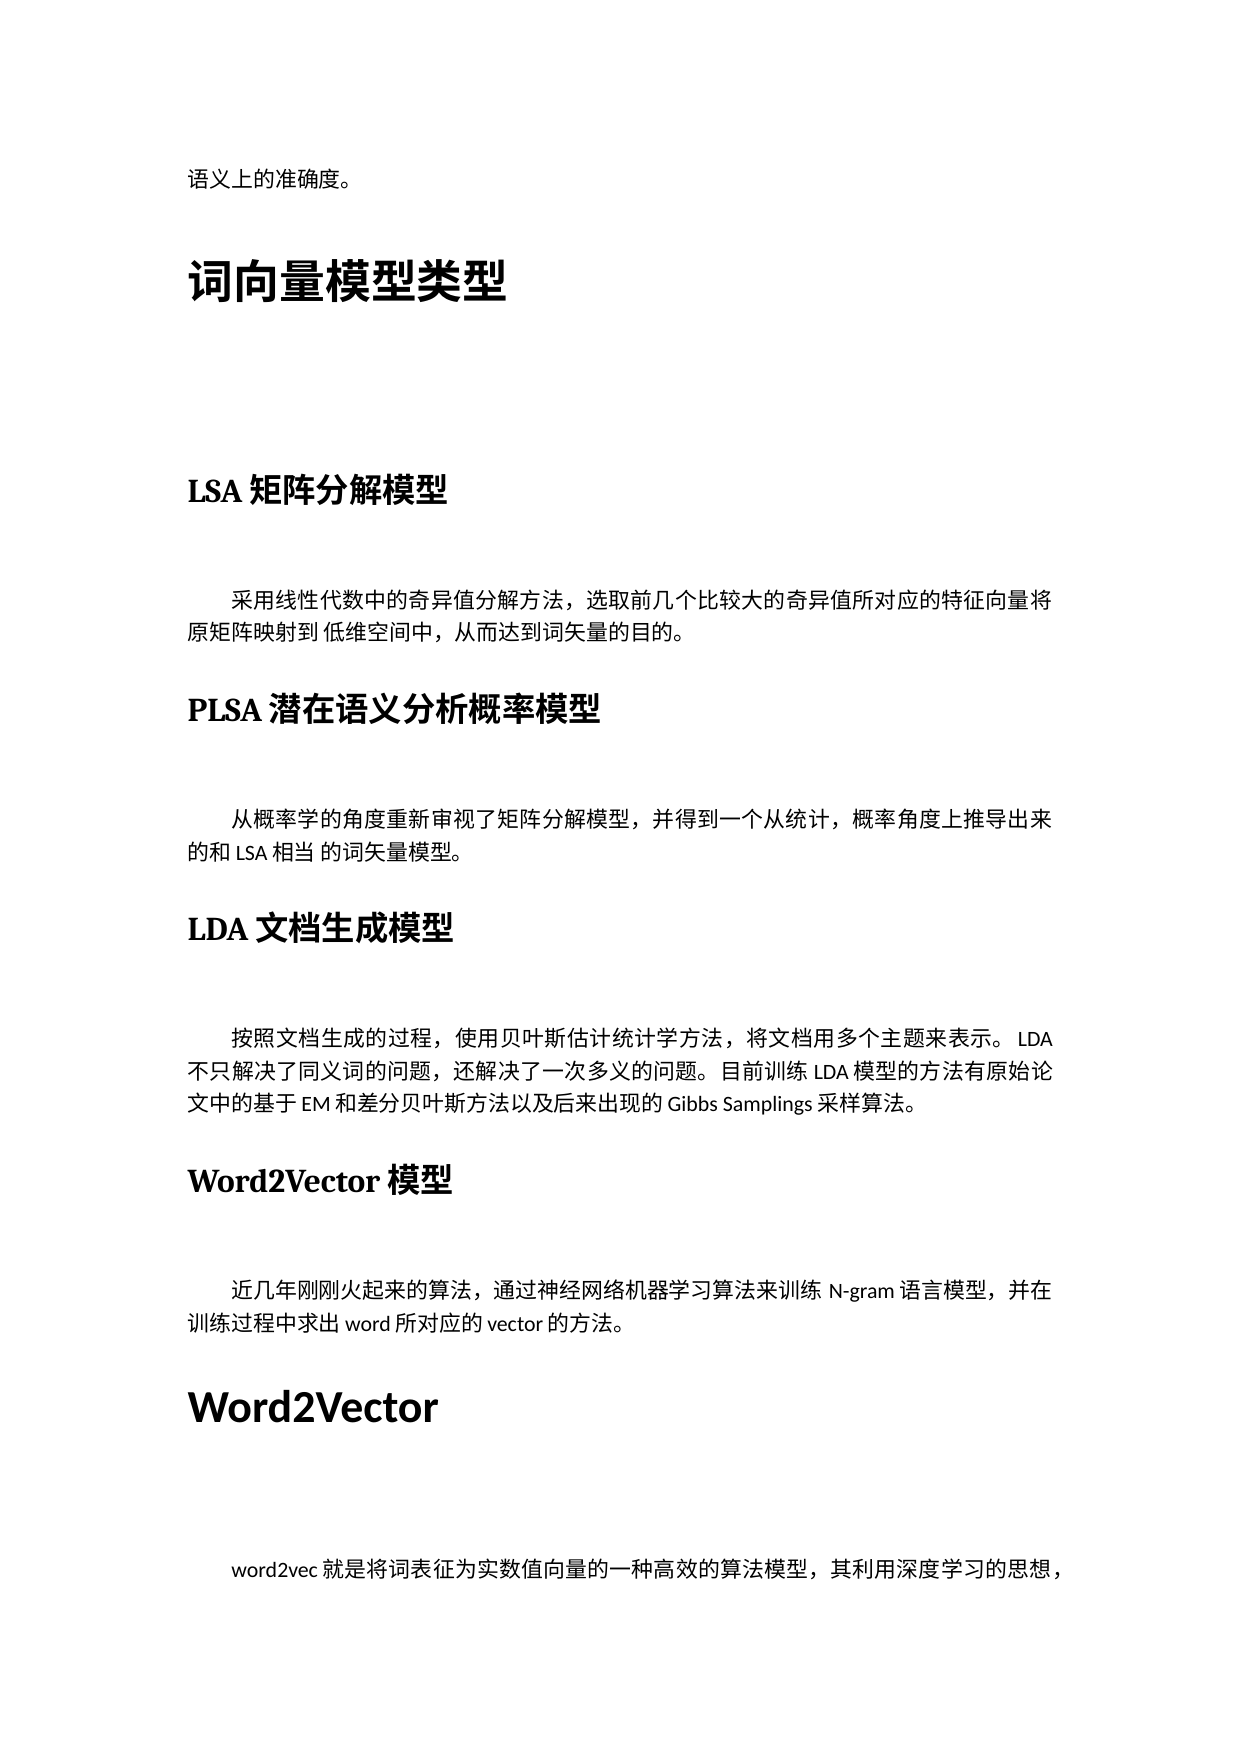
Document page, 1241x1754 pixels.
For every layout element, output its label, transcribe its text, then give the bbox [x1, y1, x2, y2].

subtitle Word2Vector模型 [187, 1146, 1053, 1211]
text 按照文档生成的过程，使用贝叶斯估计统计学方法，将文档用多个主题来表示。LDA不只解决了同义词的问题，还解决了一次多义的问题。目前训练LDA模型的方法有原始论文中的基于EM和差分贝叶斯方法以及后来出现的Gibbs Samplings 采样算法。 [187, 1021, 1053, 1118]
subtitle Word2Vector [187, 1373, 1053, 1438]
text 近几年刚刚火起来的算法，通过神经网络机器学习算法来训练N-gram语言模型，并在训练过程中求出word所对应的vector的方法。 [187, 1273, 1053, 1338]
subtitle 词向量模型类型 [187, 230, 1053, 327]
text 从概率学的角度重新审视了矩阵分解模型，并得到一个从统计，概率角度上推导出来的和LSA相当 的词矢量模型。 [187, 802, 1053, 867]
subtitle LSA矩阵分解模型 [187, 455, 1053, 520]
subtitle PLSA潜在语义分析概率模型 [187, 674, 1053, 739]
text word2vec就是将词表征为实数值向量的一种高效的算法模型，其利用深度学习的思想，可以通过训练，把对文本内容的处理简化为K维向量空间中的向量运算，而向量空间上的相似度可以用来表示文本语义上的相似。 [187, 1551, 1053, 1584]
subtitle LDA文档生成模型 [187, 894, 1053, 959]
text 采用线性代数中的奇异值分解方法，选取前几个比较大的奇异值所对应的特征向量将原矩阵映射到 低维空间中，从而达到词矢量的目的。 [187, 582, 1053, 647]
